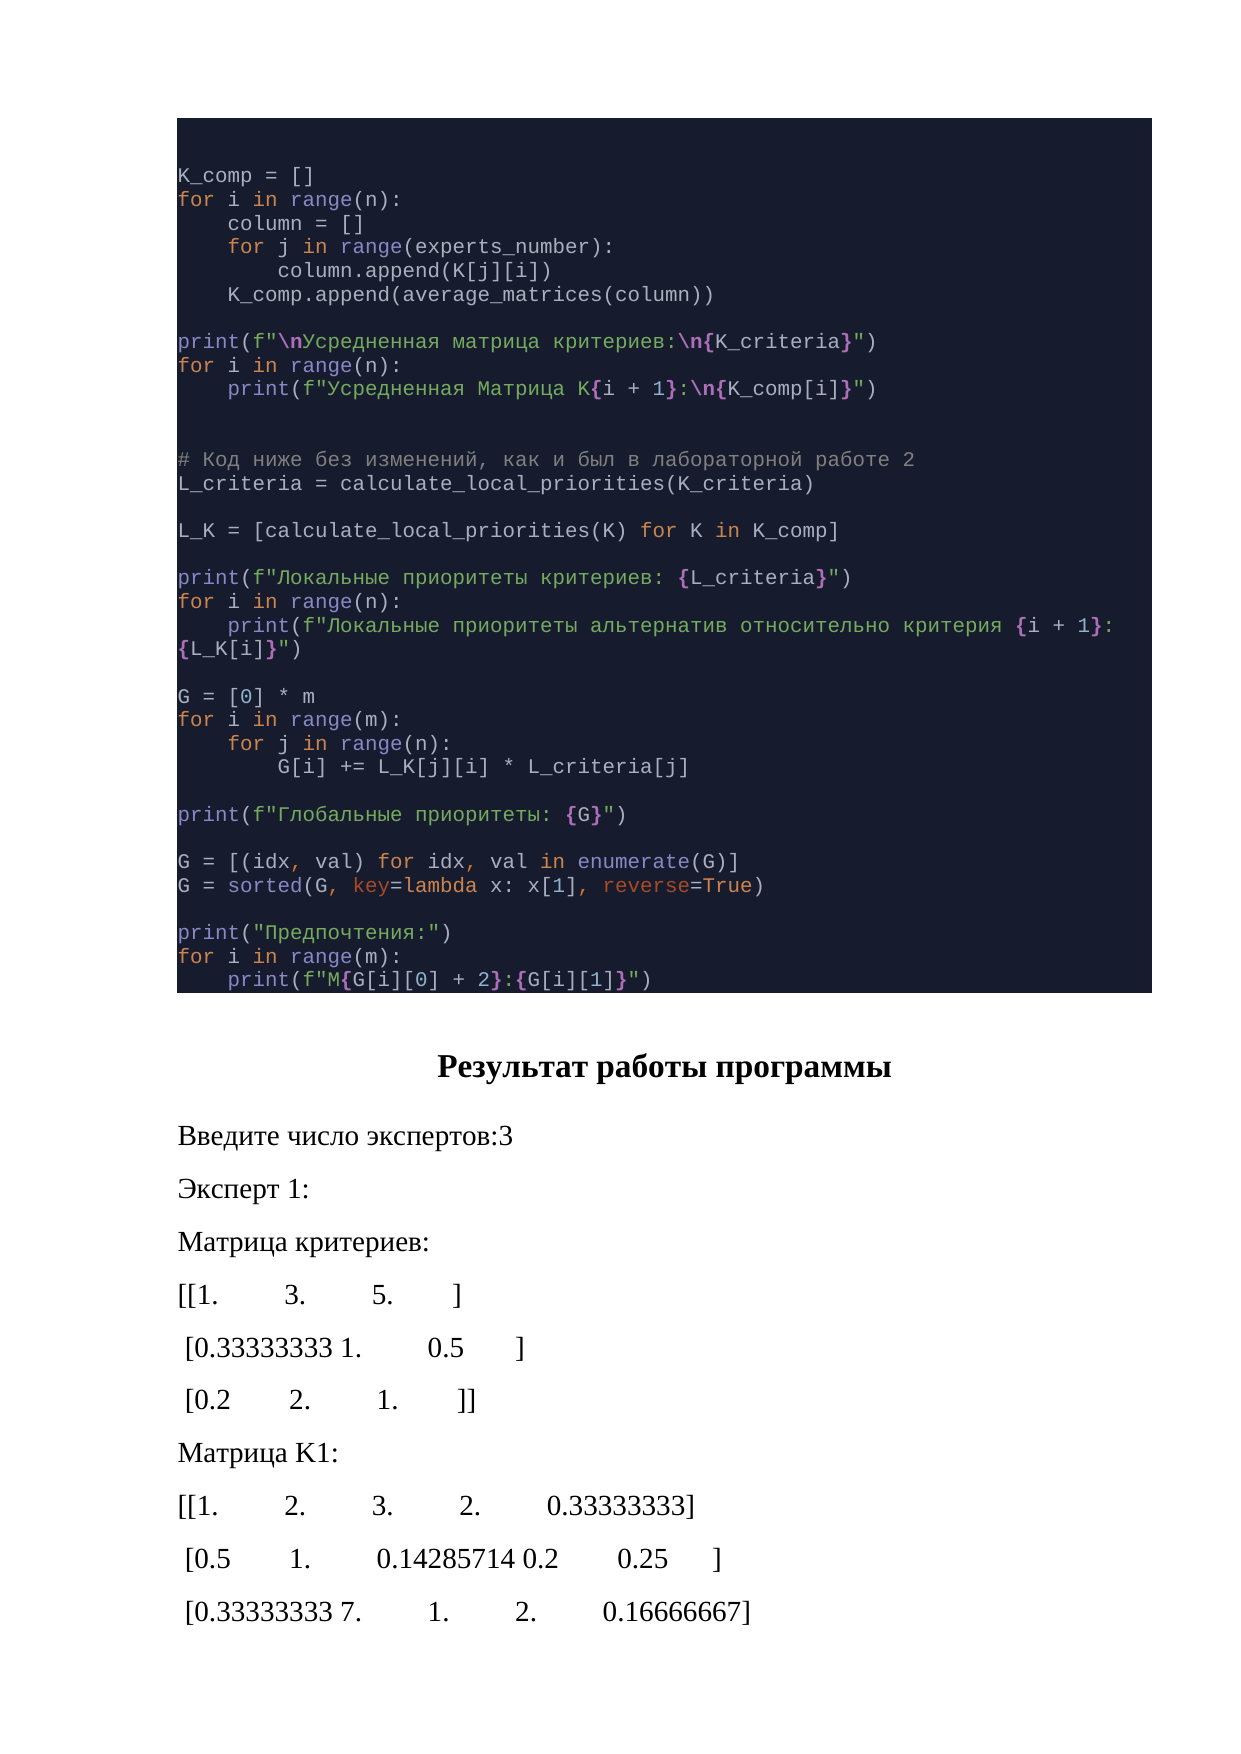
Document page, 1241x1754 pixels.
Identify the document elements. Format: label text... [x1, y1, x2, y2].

text Введите число экспертов:3 [177, 1118, 1152, 1152]
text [177, 118, 1152, 993]
text [0.5 1. 0.14285714 0.2 0.25 ] [177, 1541, 1152, 1574]
text Матрица K1: [177, 1435, 1152, 1469]
subtitle Результат работы программы [177, 1046, 1152, 1084]
text Эксперт 1: [177, 1171, 1152, 1205]
text [0.33333333 7. 1. 2. 0.16666667] [177, 1594, 1152, 1627]
text [0.33333333 1. 0.5 ] [177, 1330, 1152, 1363]
text [0.2 2. 1. ]] [177, 1382, 1152, 1416]
text [[1. 2. 3. 2. 0.33333333] [177, 1488, 1152, 1522]
text Матрица критериев: [177, 1224, 1152, 1258]
text [[1. 3. 5. ] [177, 1277, 1152, 1310]
